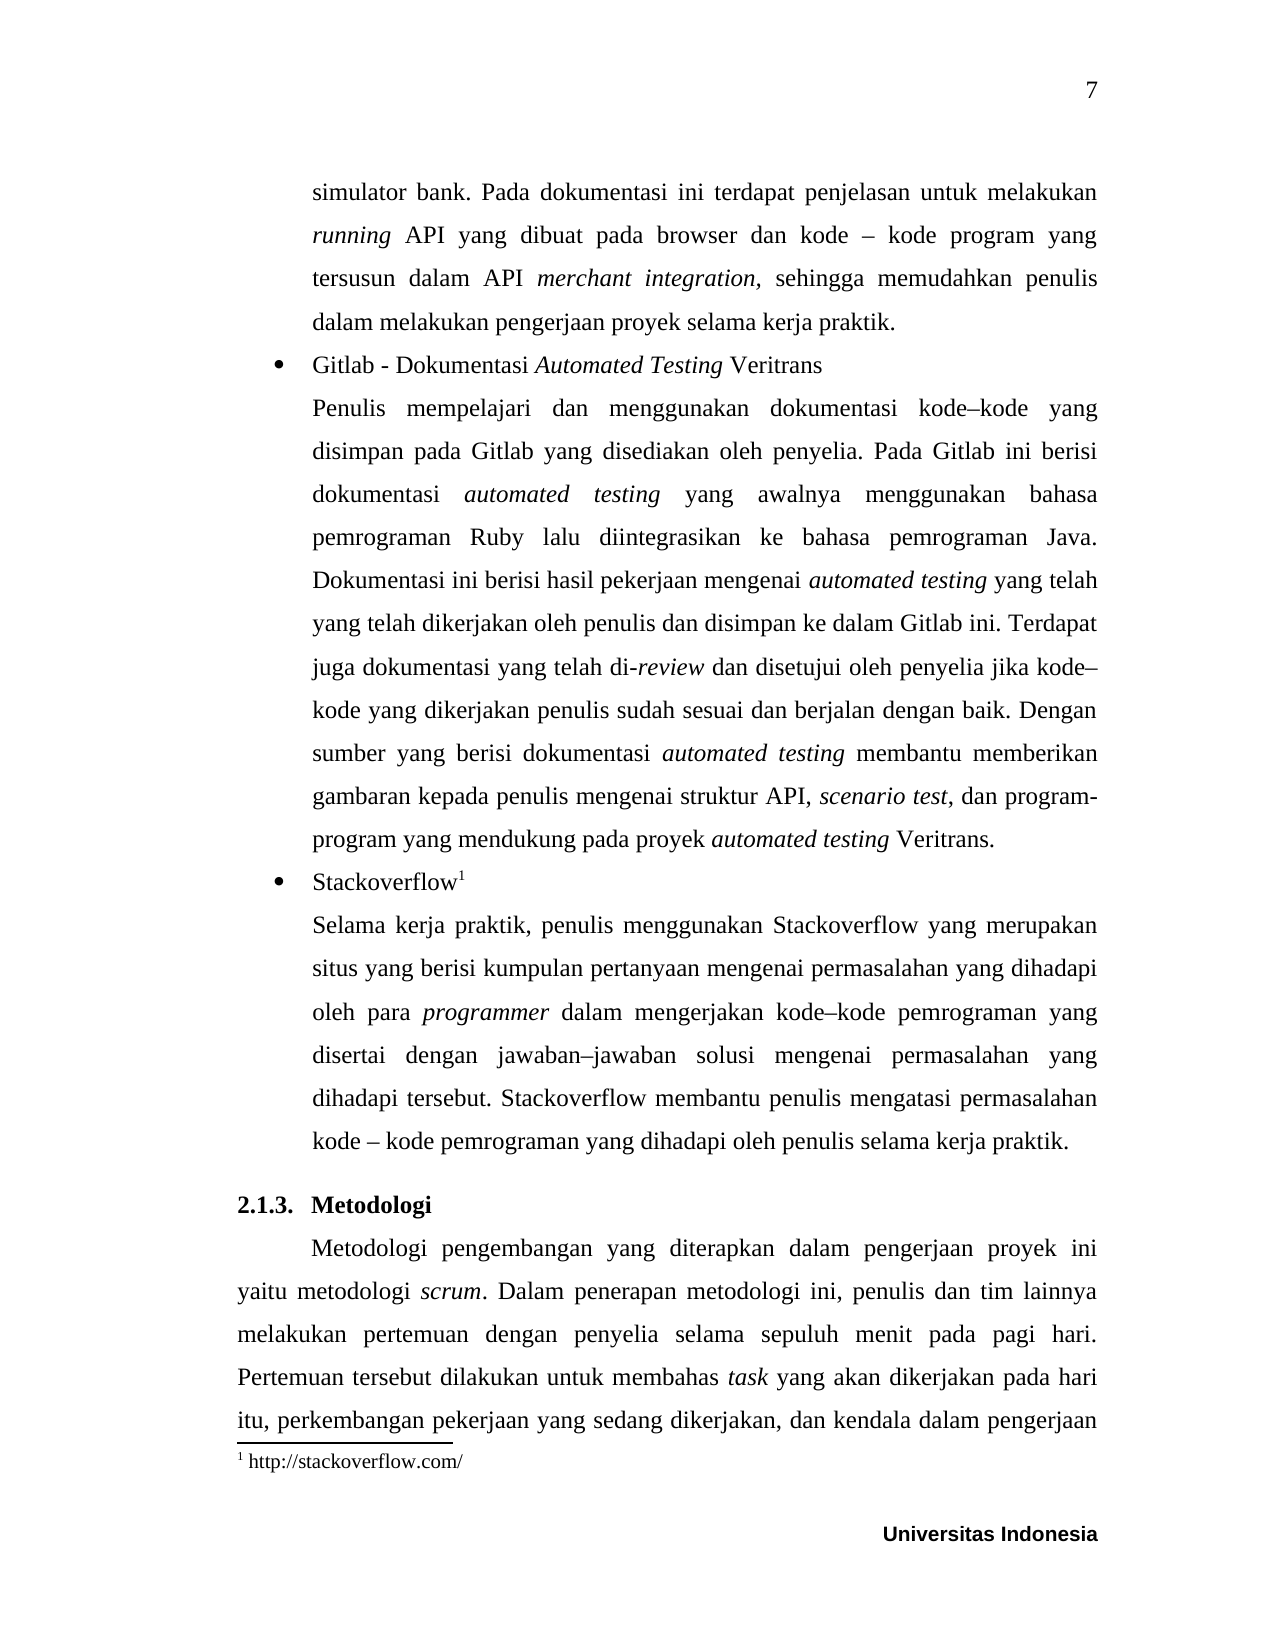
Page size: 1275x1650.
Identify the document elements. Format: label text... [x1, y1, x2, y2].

list Selama kerja praktik, penulis menggunakan Stackoverflow yang merupakan situs yang berisi kumpulan pertanyaan mengenai permasalahan yang dihadapi oleh para programmer dalam mengerjakan kode–kode pemrograman yang disertai dengan jawaban–jawaban solusi mengenai permasalahan yang dihadapi tersebut. Stackoverflow membantu penulis mengatasi permasalahan kode – kode pemrograman yang dihadapi oleh penulis selama kerja praktik. [312, 910, 1098, 1155]
subtitle Metodologi [237, 1190, 1098, 1219]
list Gitlab - Dokumentasi Automated Testing Veritrans [274, 350, 1098, 378]
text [237, 1233, 1098, 1434]
list Stackoverflow [274, 867, 1098, 896]
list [312, 177, 1098, 335]
list Penulis mempelajari dan menggunakan dokumentasi kode–kode yang disimpan pada Gitlab yang disediakan oleh penyelia. Pada Gitlab ini berisi dokumentasi automated testing yang awalnya menggunakan bahasa pemrograman Ruby lalu diintegrasikan ke bahasa pemrograman Java. Dokumentasi ini berisi hasil pekerjaan mengenai automated testing yang telah yang telah dikerjakan oleh penulis dan disimpan ke dalam Gitlab ini. Terdapat juga dokumentasi yang telah di-review dan disetujui oleh penyelia jika kode–kode yang dikerjakan penulis sudah sesuai dan berjalan dengan baik. Dengan sumber yang berisi dokumentasi automated testing membantu memberikan gambaran kepada penulis mengenai struktur API, scenario test, dan program-program yang mendukung pada proyek automated testing Veritrans. [312, 393, 1098, 853]
